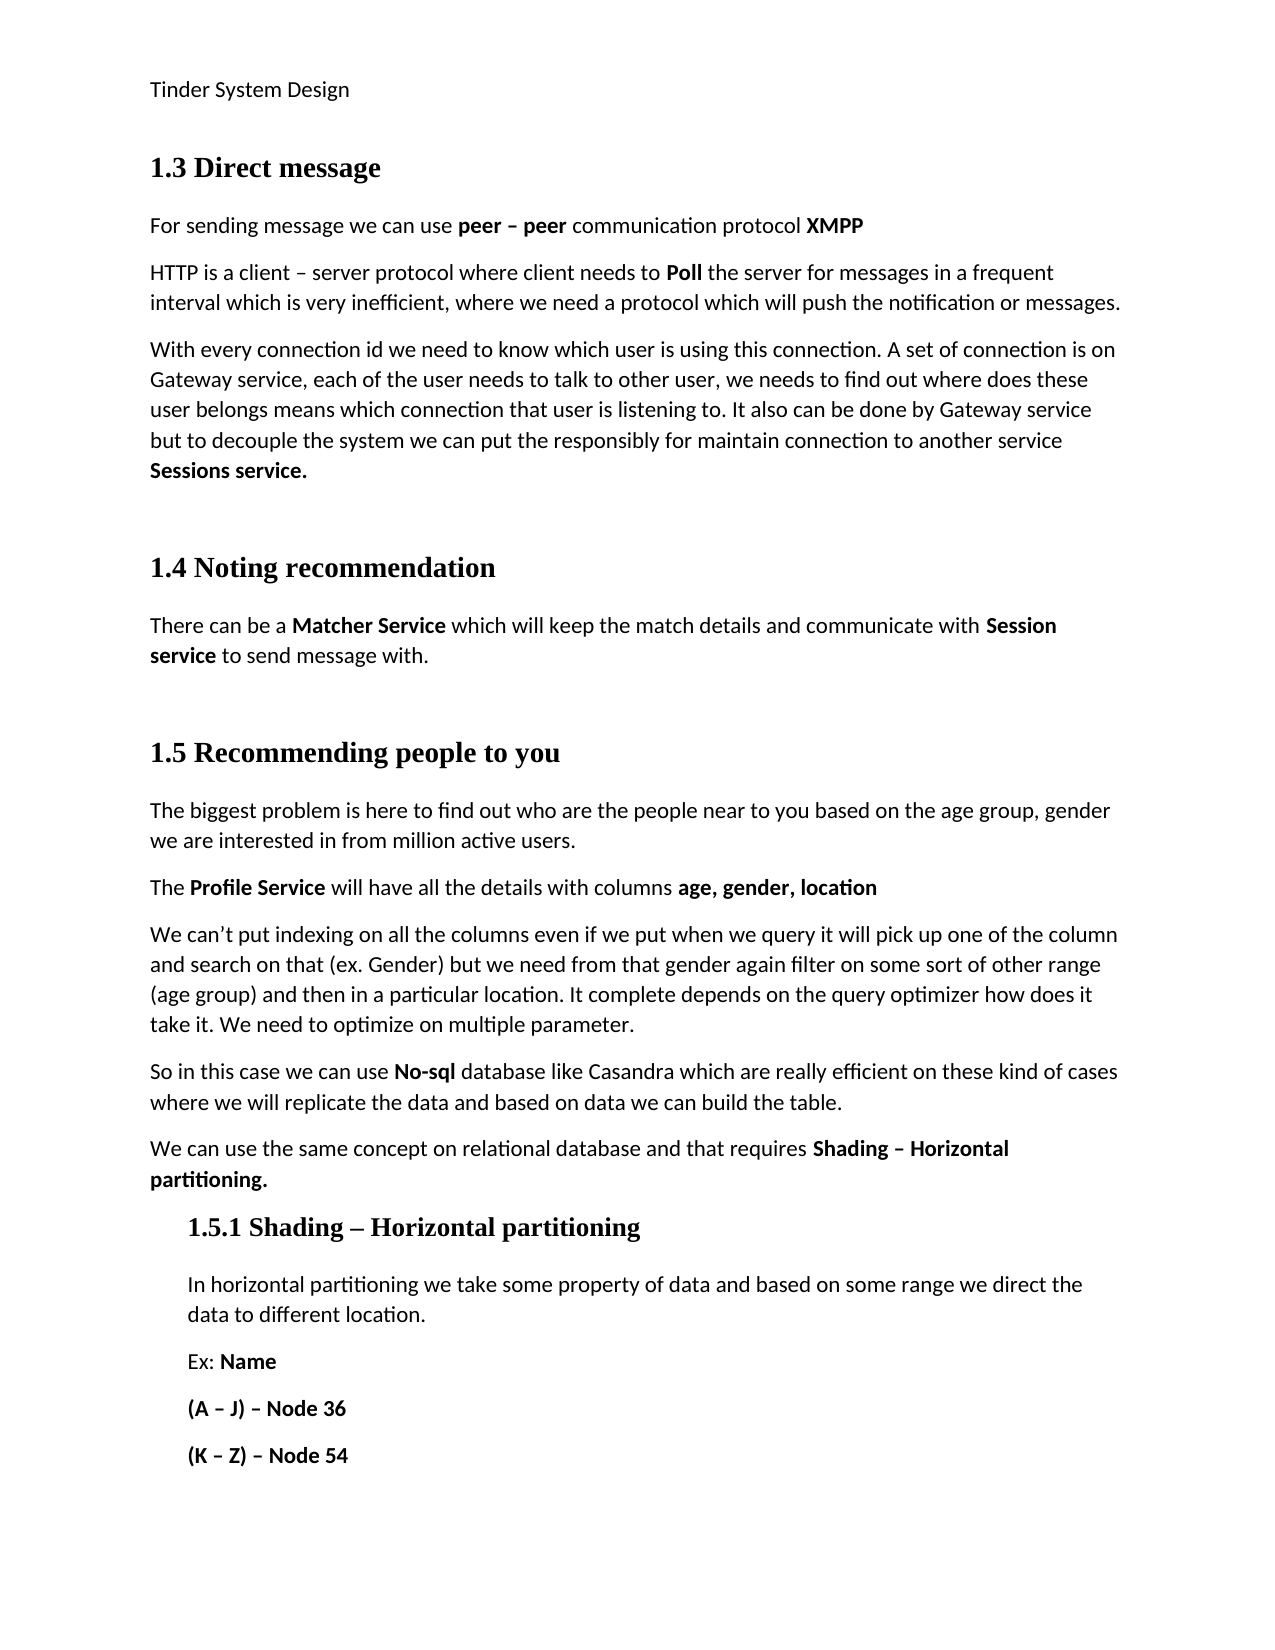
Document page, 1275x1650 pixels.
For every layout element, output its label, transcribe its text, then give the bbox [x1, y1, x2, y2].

text (K – Z) – Node 54 [187, 1441, 1125, 1469]
subtitle Recommending people to you [150, 735, 1125, 768]
text There can be a Matcher Service which will keep the match details and communicate with Session service to send message with. [150, 611, 1125, 669]
text The biggest problem is here to find out who are the people near to you based on the age group, gender we are interested in from million active users. [150, 796, 1125, 854]
text So in this case we can use No-sql database like Casandra which are really efficient on these kind of cases where we will replicate the data and based on data we can build the table. [150, 1057, 1125, 1116]
text We can use the same concept on relational database and that requires Shading – Horizontal partitioning. [150, 1134, 1125, 1193]
subtitle Shading – Horizontal partitioning [150, 1212, 1125, 1243]
text HTTP is a client – server protocol where client needs to Poll the server for messages in a frequent interval which is very inefficient, where we need a protocol which will push the notification or messages. [150, 258, 1125, 316]
subtitle Direct message [150, 150, 1125, 183]
text (A – J) – Node 36 [187, 1394, 1125, 1422]
subtitle Noting recommendation [150, 550, 1125, 583]
text In horizontal partitioning we take some property of data and based on some range we direct the data to different location. [187, 1270, 1125, 1328]
text The Profile Service will have all the details with columns age, gender, location [150, 873, 1125, 901]
text With every connection id we need to know which user is using this connection. A set of connection is on Gateway service, each of the user needs to talk to other user, we needs to find out where does these user belongs means which connection that user is listening to. It also can be done by Gateway service but to decouple the system we can put the responsibly for maintain connection to another service Sessions service. [150, 335, 1125, 484]
text Ex: Name [187, 1347, 1125, 1375]
text For sending message we can use peer – peer communication protocol XMPP [150, 211, 1125, 239]
text We can’t put indexing on all the columns even if we put when we query it will pick up one of the column and search on that (ex. Gender) but we need from that gender again filter on some sort of other range (age group) and then in a particular location. It complete depends on the query optimizer how does it take it. We need to optimize on multiple parameter. [150, 920, 1125, 1038]
